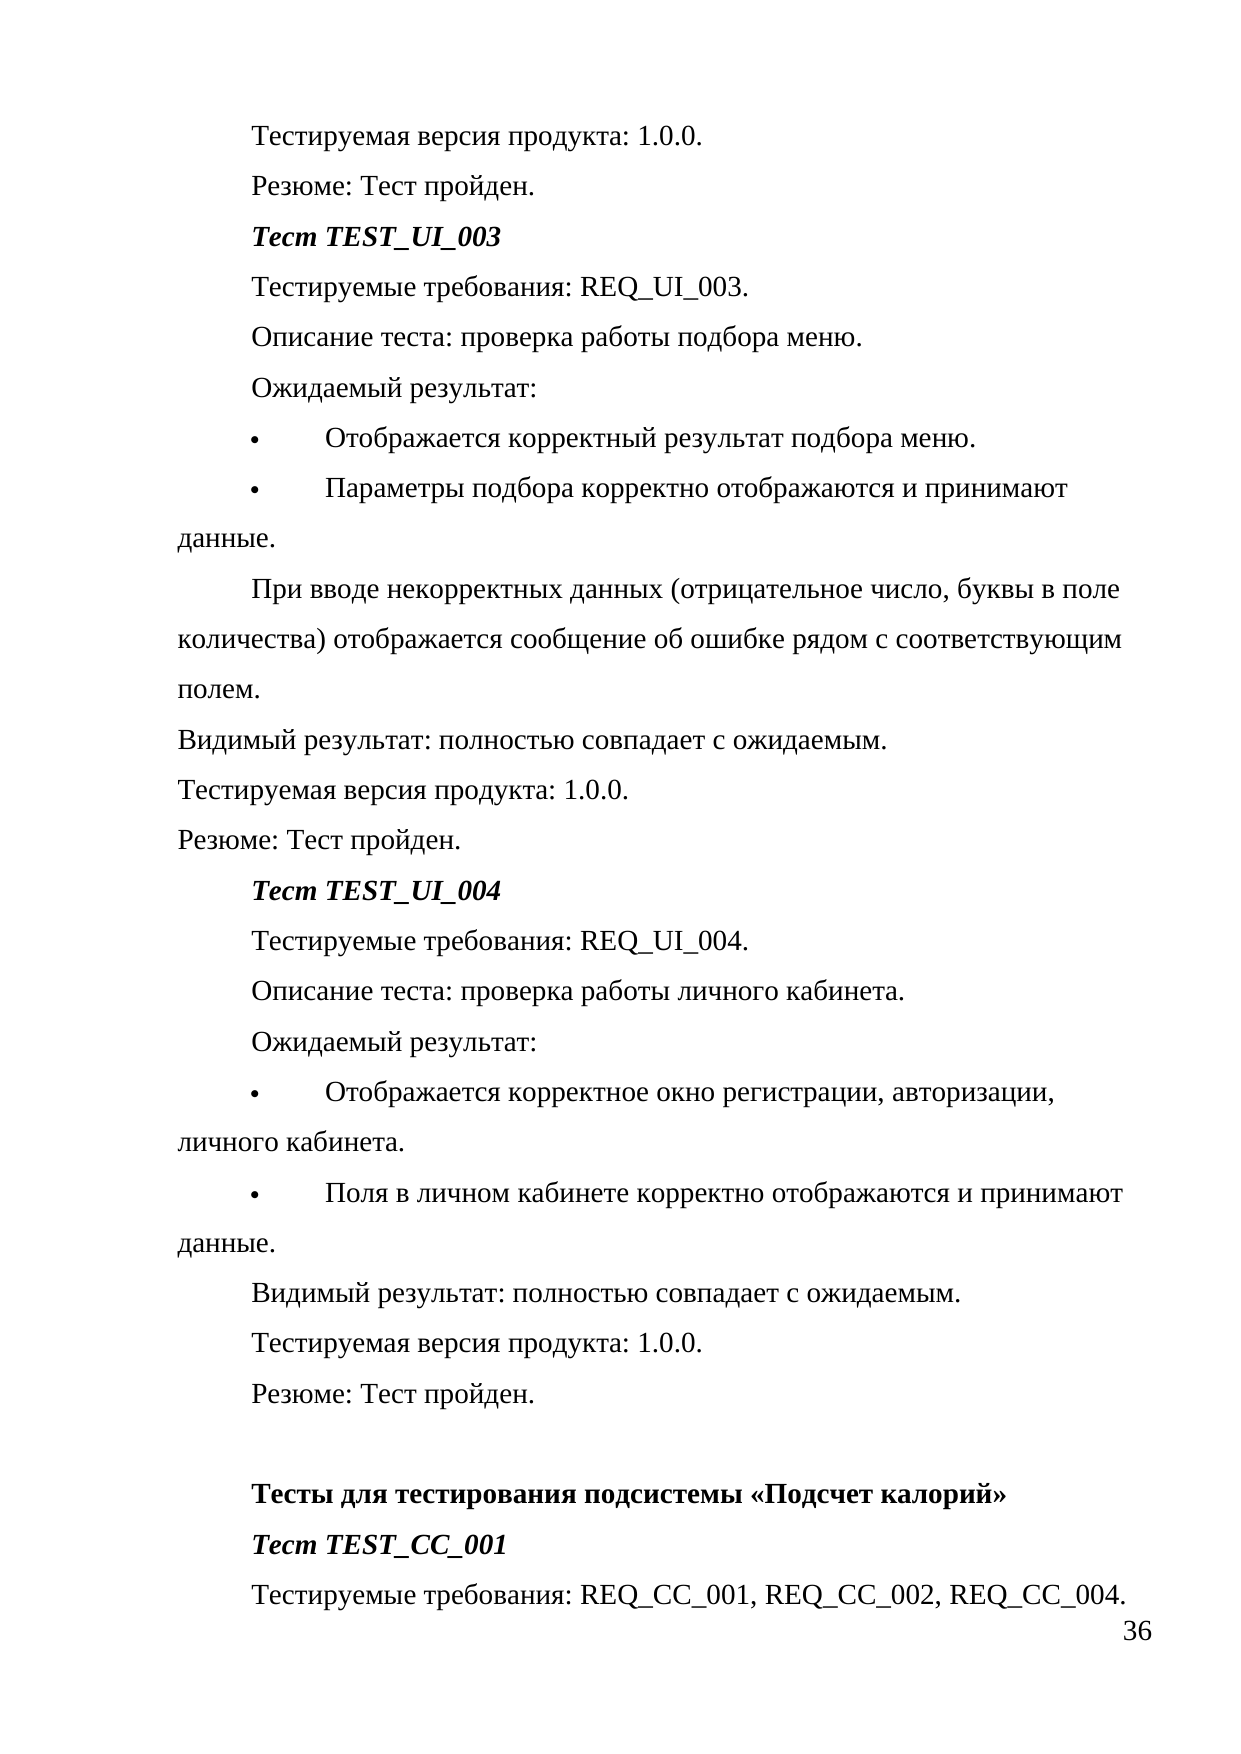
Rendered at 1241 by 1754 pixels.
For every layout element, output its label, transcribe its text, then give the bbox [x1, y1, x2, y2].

text При вводе некорректных данных (отрицательное число, буквы в поле количества) отображается сообщение об ошибке рядом с соответствующим полем. Видимый результат: полностью совпадает с ожидаемым. Тестируемая версия продукта: 1.0.0. Резюме: Тест пройден. [177, 571, 1152, 856]
list Отображается корректный результат подбора меню. [177, 420, 1152, 453]
list Параметры подбора корректно отображаются и принимают данные. [177, 470, 1152, 554]
text Резюме: Тест пройден. [177, 168, 1152, 202]
text Видимый результат: полностью совпадает с ожидаемым. [177, 1275, 1152, 1309]
text Резюме: Тест пройден. [177, 1376, 1152, 1409]
list Отображается корректное окно регистрации, авторизации, личного кабинета. [177, 1074, 1152, 1158]
text Ожидаемый результат: [177, 370, 1152, 403]
text Тестируемые требования: REQ_UI_003. [177, 269, 1152, 303]
subtitle Тесты для тестирования подсистемы «Подсчет калорий» [177, 1477, 1152, 1510]
text Тест TEST_CC_001 [177, 1527, 1152, 1560]
text Ожидаемый результат: [177, 1024, 1152, 1057]
text Тестируемые требования: REQ_UI_004. [177, 923, 1152, 957]
list Поля в личном кабинете корректно отображаются и принимают данные. [177, 1175, 1152, 1258]
text Описание теста: проверка работы личного кабинета. [177, 973, 1152, 1007]
text Тестируемая версия продукта: 1.0.0. [177, 1326, 1152, 1359]
text Тестируемые требования: REQ_CC_001, REQ_CC_002, REQ_CC_004. [177, 1577, 1152, 1611]
text Тестируемая версия продукта: 1.0.0. [177, 118, 1152, 152]
text Тест TEST_UI_003 [177, 219, 1152, 252]
text Описание теста: проверка работы подбора меню. [177, 319, 1152, 353]
text Тест TEST_UI_004 [177, 873, 1152, 906]
